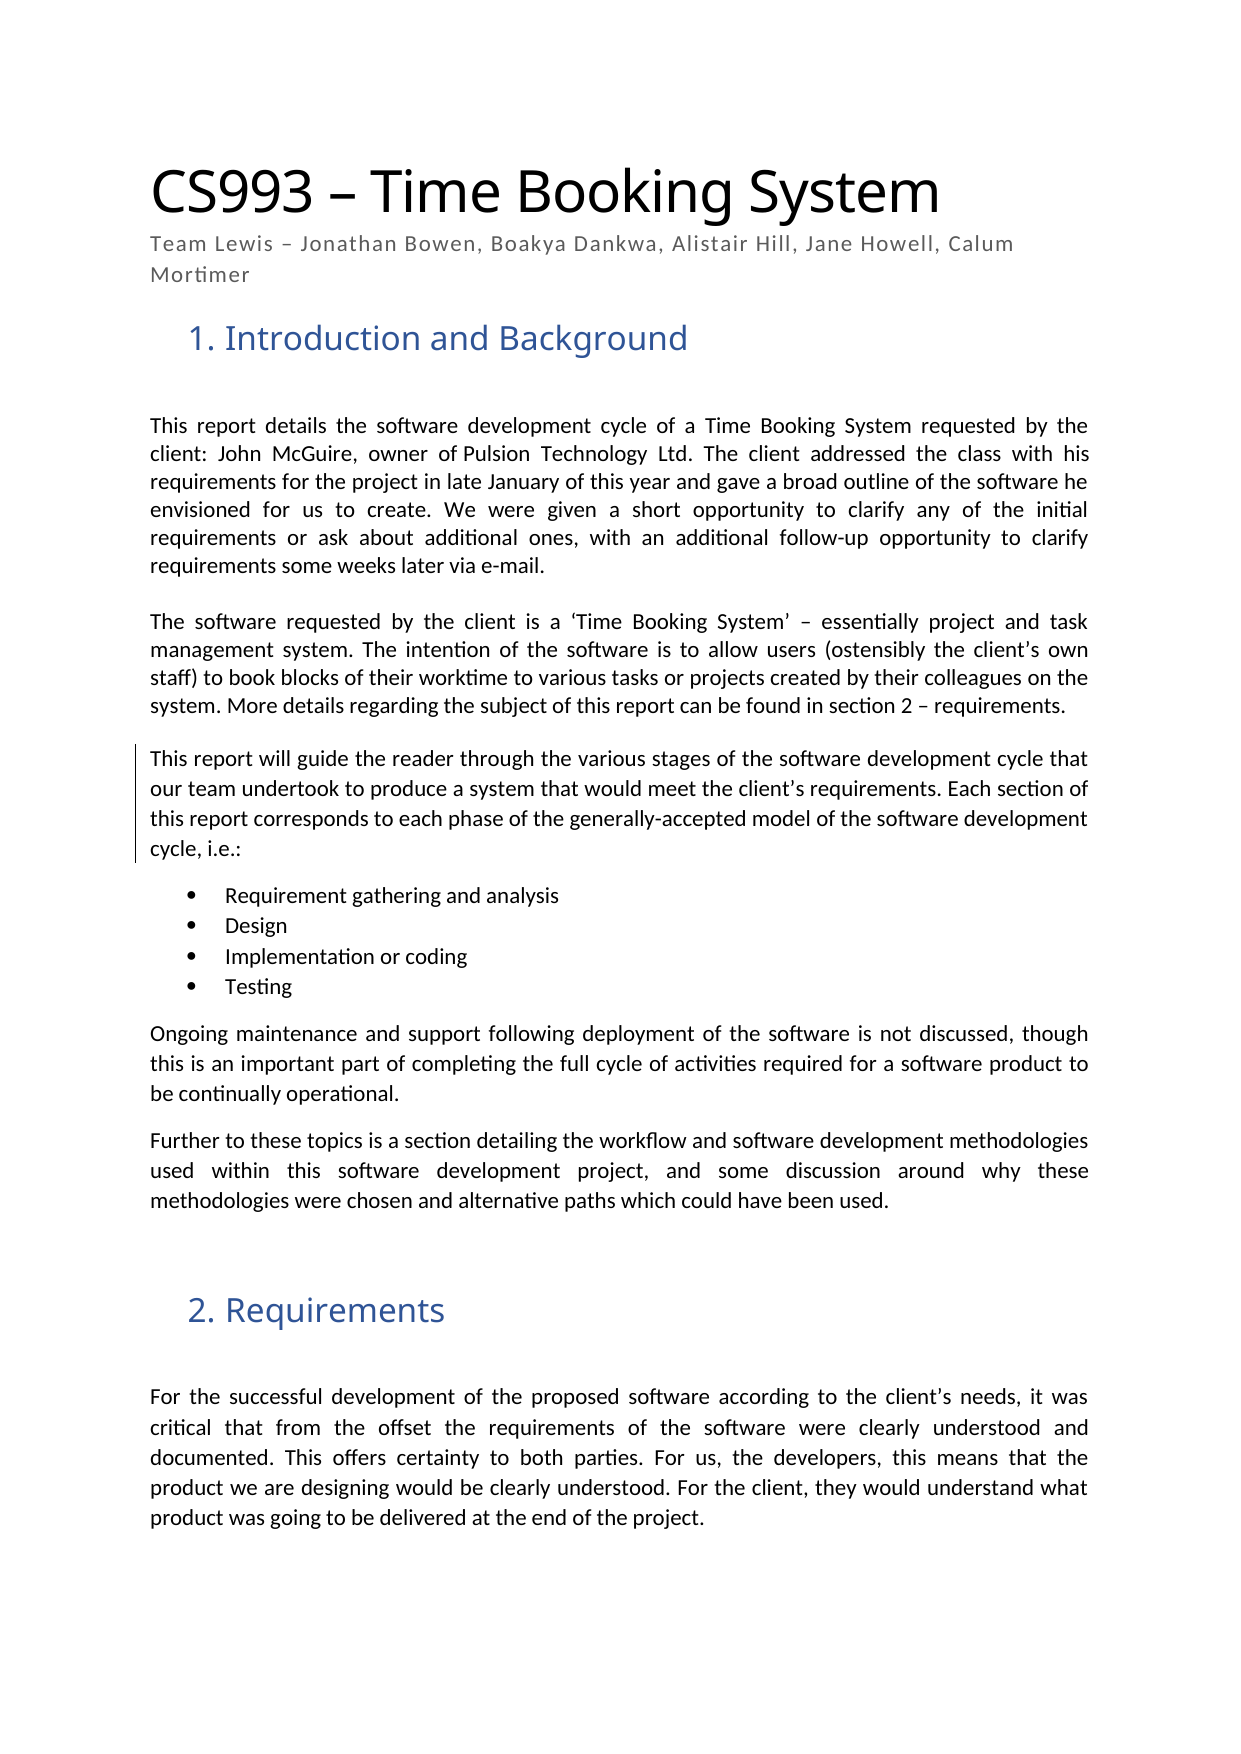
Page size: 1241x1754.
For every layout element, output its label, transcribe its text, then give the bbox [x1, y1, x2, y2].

list Testing [187, 972, 1090, 1000]
subtitle Introduction and Background [187, 315, 1090, 360]
list Requirement gathering and analysis [187, 881, 1090, 909]
list Implementation or coding [187, 942, 1090, 970]
text This report details the software development cycle of a Time Booking System requested by the client: John McGuire, owner of Pulsion Technology Ltd. The client addressed the class with his requirements for the project in late January of this year and gave a broad outline of the software he envisioned for us to create. We were given a short opportunity to clarify any of the initial requirements or ask about additional ones, with an additional follow-up opportunity to clarify requirements some weeks later via e-mail. [150, 411, 1090, 579]
subtitle Team Lewis – Jonathan Bowen, Boakya Dankwa, Alistair Hill, Jane Howell, Calum Mortimer [150, 229, 1090, 288]
text Ongoing maintenance and support following deployment of the software is not discussed, though this is an important part of completing the full cycle of activities required for a software product to be continually operational. [150, 1019, 1090, 1107]
text Further to these topics is a section detailing the workflow and software development methodologies used within this software development project, and some discussion around why these methodologies were chosen and alternative paths which could have been used. [150, 1126, 1090, 1215]
text This report will guide the reader through the various stages of the software development cycle that our team undertook to produce a system that would meet the client’s requirements. Each section of this report corresponds to each phase of the generally-accepted model of the software development cycle, i.e.: [150, 744, 1090, 863]
list Design [187, 912, 1090, 940]
subtitle Requirements [187, 1287, 1090, 1332]
title CS993 – Time Booking System [150, 150, 1090, 229]
text The software requested by the client is a ‘Time Booking System’ – essentially project and task management system. The intention of the software is to allow users (ostensibly the client’s own staff) to book blocks of their worktime to various tasks or projects created by their colleagues on the system. More details regarding the subject of this report can be found in section 2 – requirements. [150, 607, 1090, 719]
